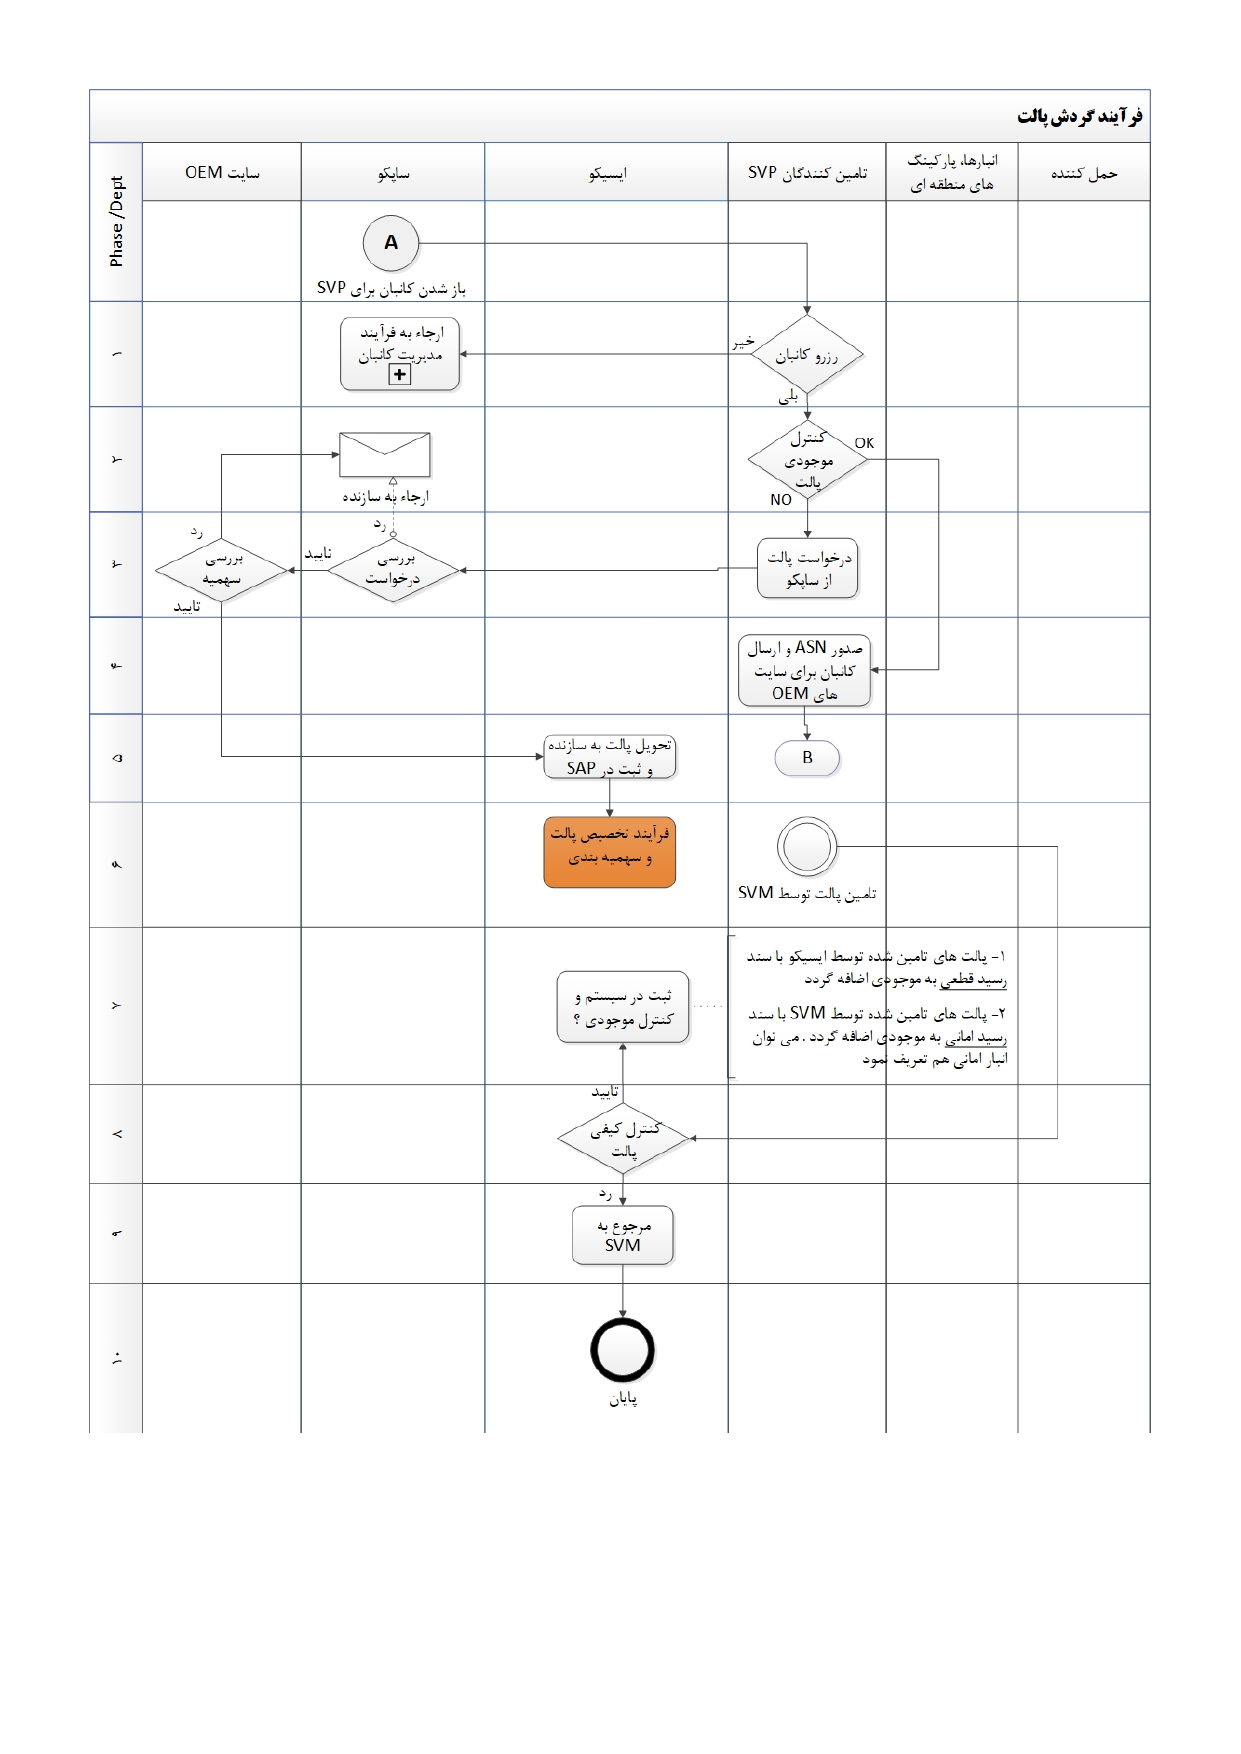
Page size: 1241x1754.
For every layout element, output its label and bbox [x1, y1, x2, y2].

picture [88, 88, 1152, 1433]
